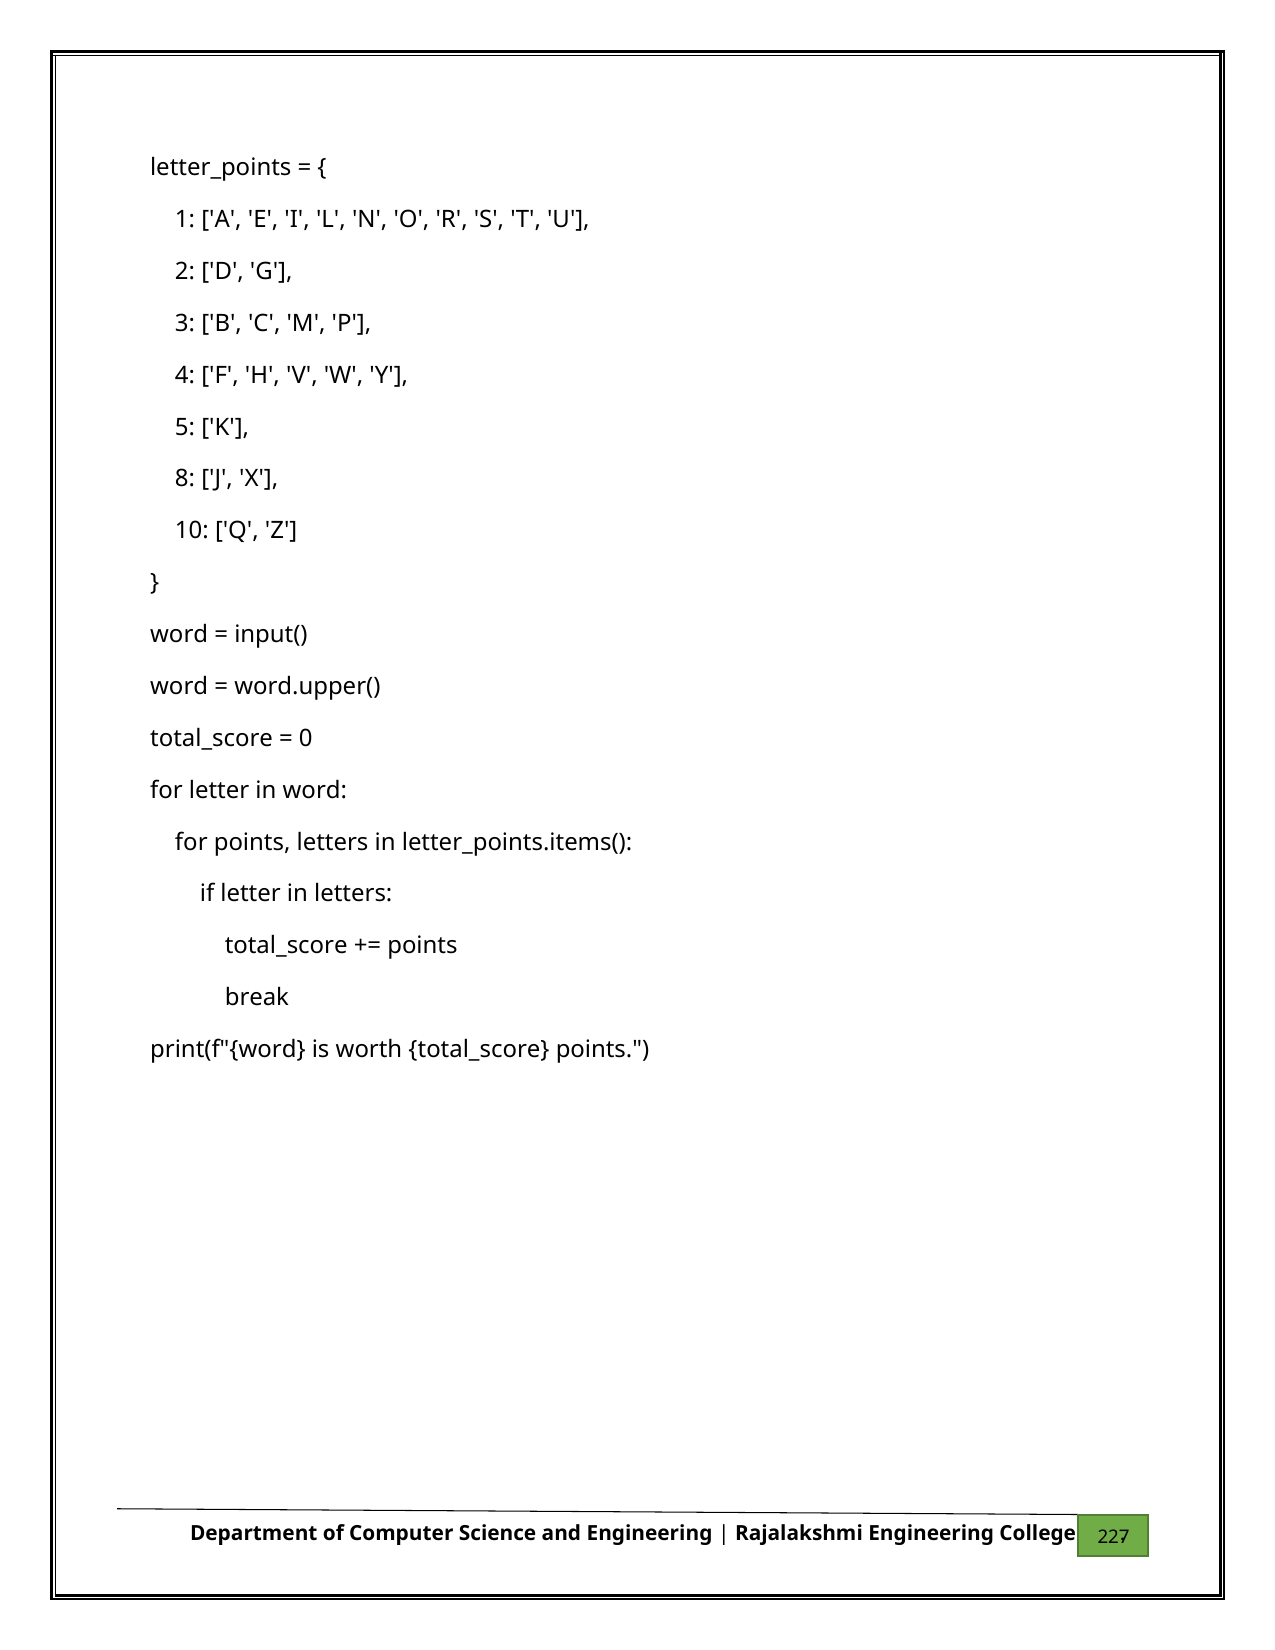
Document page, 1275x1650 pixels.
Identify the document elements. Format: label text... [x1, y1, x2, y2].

text total_score = 0 [150, 721, 1125, 753]
text word = word.upper() [150, 669, 1125, 701]
text letter_points = { [150, 150, 1125, 183]
text 3: ['B', 'C', 'M', 'P'], [150, 306, 1125, 338]
text } [150, 565, 1125, 598]
text for points, letters in letter_points.items(): [150, 824, 1125, 857]
text if letter in letters: [150, 876, 1125, 909]
text 8: ['J', 'X'], [150, 461, 1125, 494]
text break [150, 980, 1125, 1013]
text word = input() [150, 617, 1125, 649]
text 10: ['Q', 'Z'] [150, 513, 1125, 546]
text 2: ['D', 'G'], [150, 254, 1125, 286]
text 5: ['K'], [150, 409, 1125, 442]
text print(f"{word} is worth {total_score} points.") [150, 1032, 1125, 1064]
text 1: ['A', 'E', 'I', 'L', 'N', 'O', 'R', 'S', 'T', 'U'], [150, 202, 1125, 234]
text for letter in word: [150, 772, 1125, 805]
text 4: ['F', 'H', 'V', 'W', 'Y'], [150, 357, 1125, 390]
text total_score += points [150, 928, 1125, 961]
